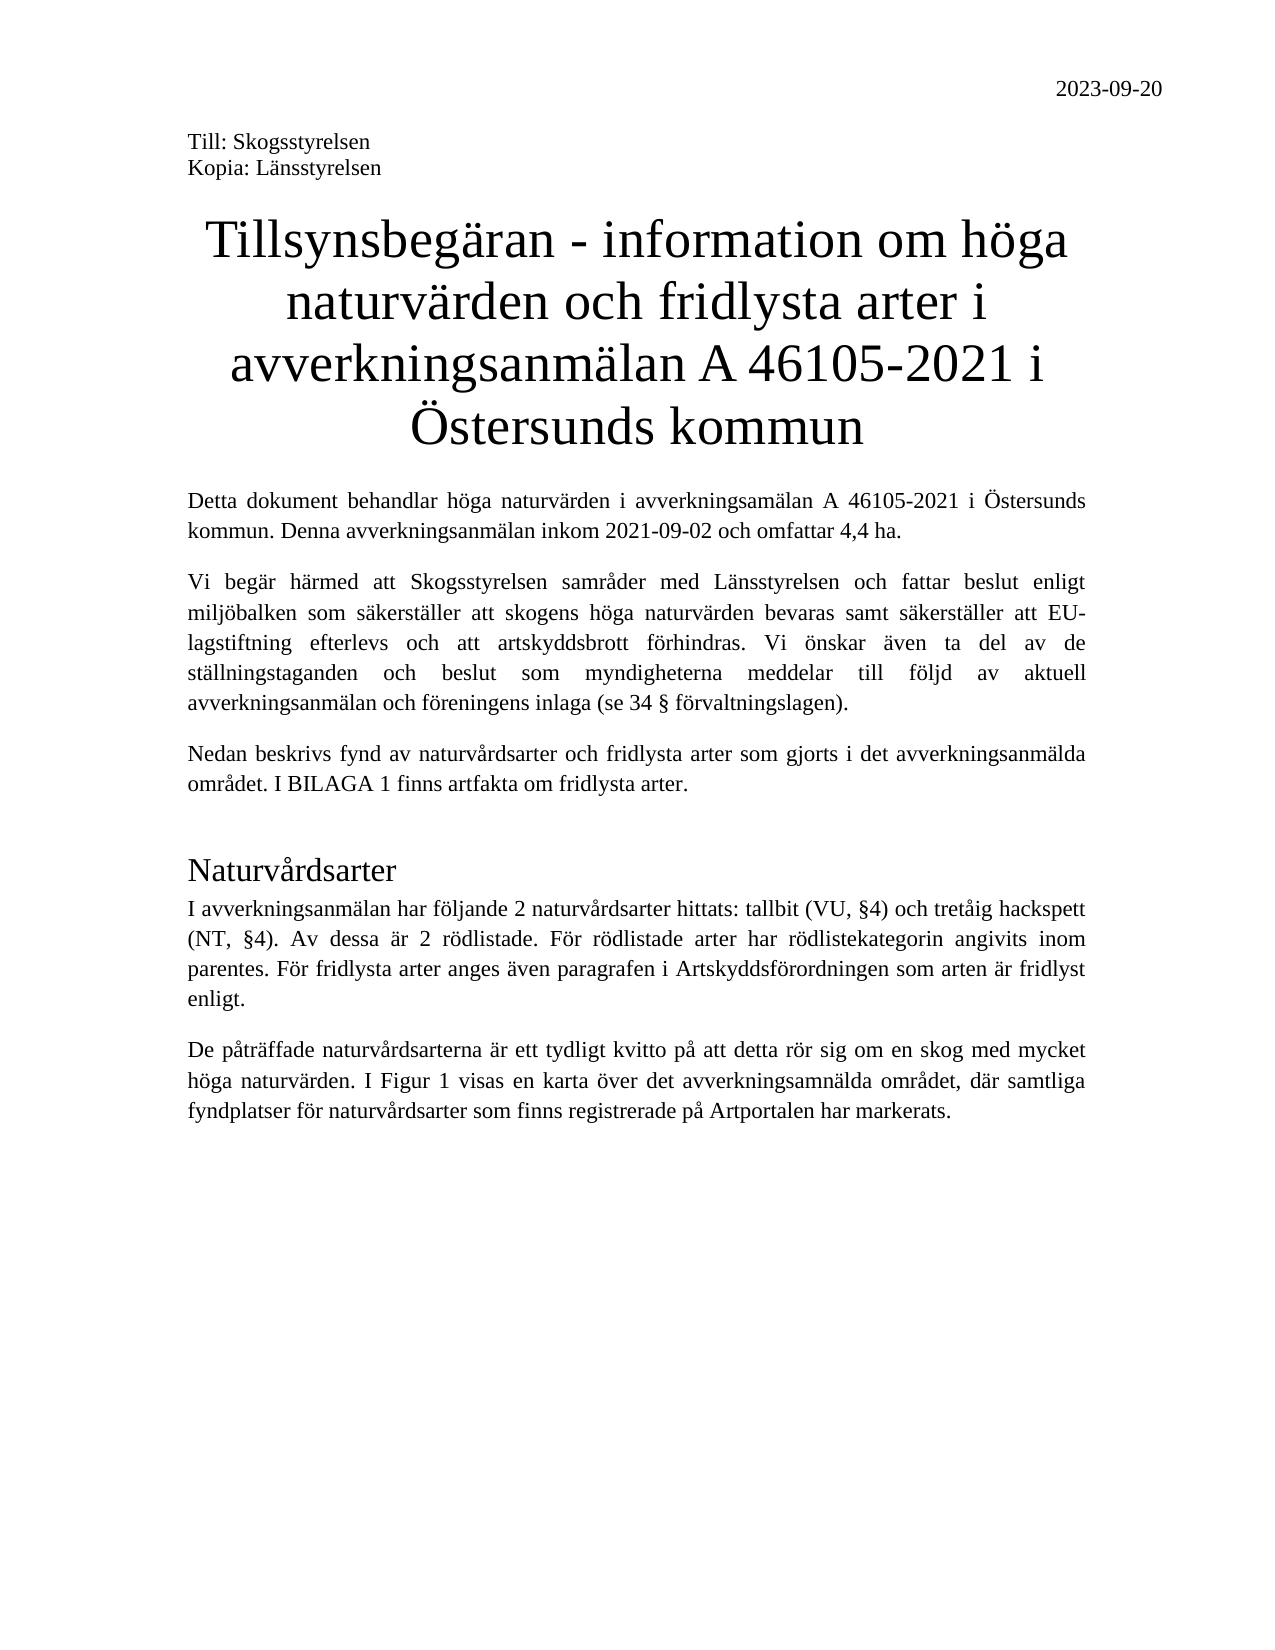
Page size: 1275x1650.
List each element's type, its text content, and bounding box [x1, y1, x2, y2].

text Vi begär härmed att Skogsstyrelsen samråder med Länsstyrelsen och fattar beslut enligt miljöbalken som säkerställer att skogens höga naturvärden bevaras samt säkerställer att EU-lagstiftning efterlevs och att artskyddsbrott förhindras. Vi önskar även ta del av de ställningstaganden och beslut som myndigheterna meddelar till följd av aktuell avverkningsanmälan och föreningens inlaga (se 34 § förvaltningslagen). [187, 568, 1087, 716]
text Detta dokument behandlar höga naturvärden i avverkningsamälan A 46105-2021 i Östersunds kommun. Denna avverkningsanmälan inkom 2021-09-02 och omfattar 4,4 ha. [187, 487, 1087, 544]
text Nedan beskrivs fynd av naturvårdsarter och fridlysta arter som gjorts i det avverkningsanmälda området. I BILAGA 1 finns artfakta om fridlysta arter. [187, 740, 1087, 797]
text I avverkningsanmälan har följande 2 naturvårdsarter hittats: tallbit (VU, §4) och tretåig hackspett (NT, §4). Av dessa är 2 rödlistade. För rödlistade arter har rödlistekategorin angivits inom parentes. För fridlysta arter anges även paragrafen i Artskyddsförordningen som arten är fridlyst enligt. [187, 895, 1087, 1012]
text De påträffade naturvårdsarterna är ett tydligt kvitto på att detta rör sig om en skog med mycket höga naturvärden. I Figur 1 visas en karta över det avverkningsamnälda området, där samtliga fyndplatser för naturvårdsarter som finns registrerade på Artportalen har markerats. [187, 1036, 1087, 1123]
subtitle Naturvårdsarter [187, 851, 1087, 889]
title Tillsynsbegäran - information om höga naturvärden och fridlysta arter i avverkningsanmälan A 46105-2021 i Östersunds kommun [187, 207, 1087, 456]
